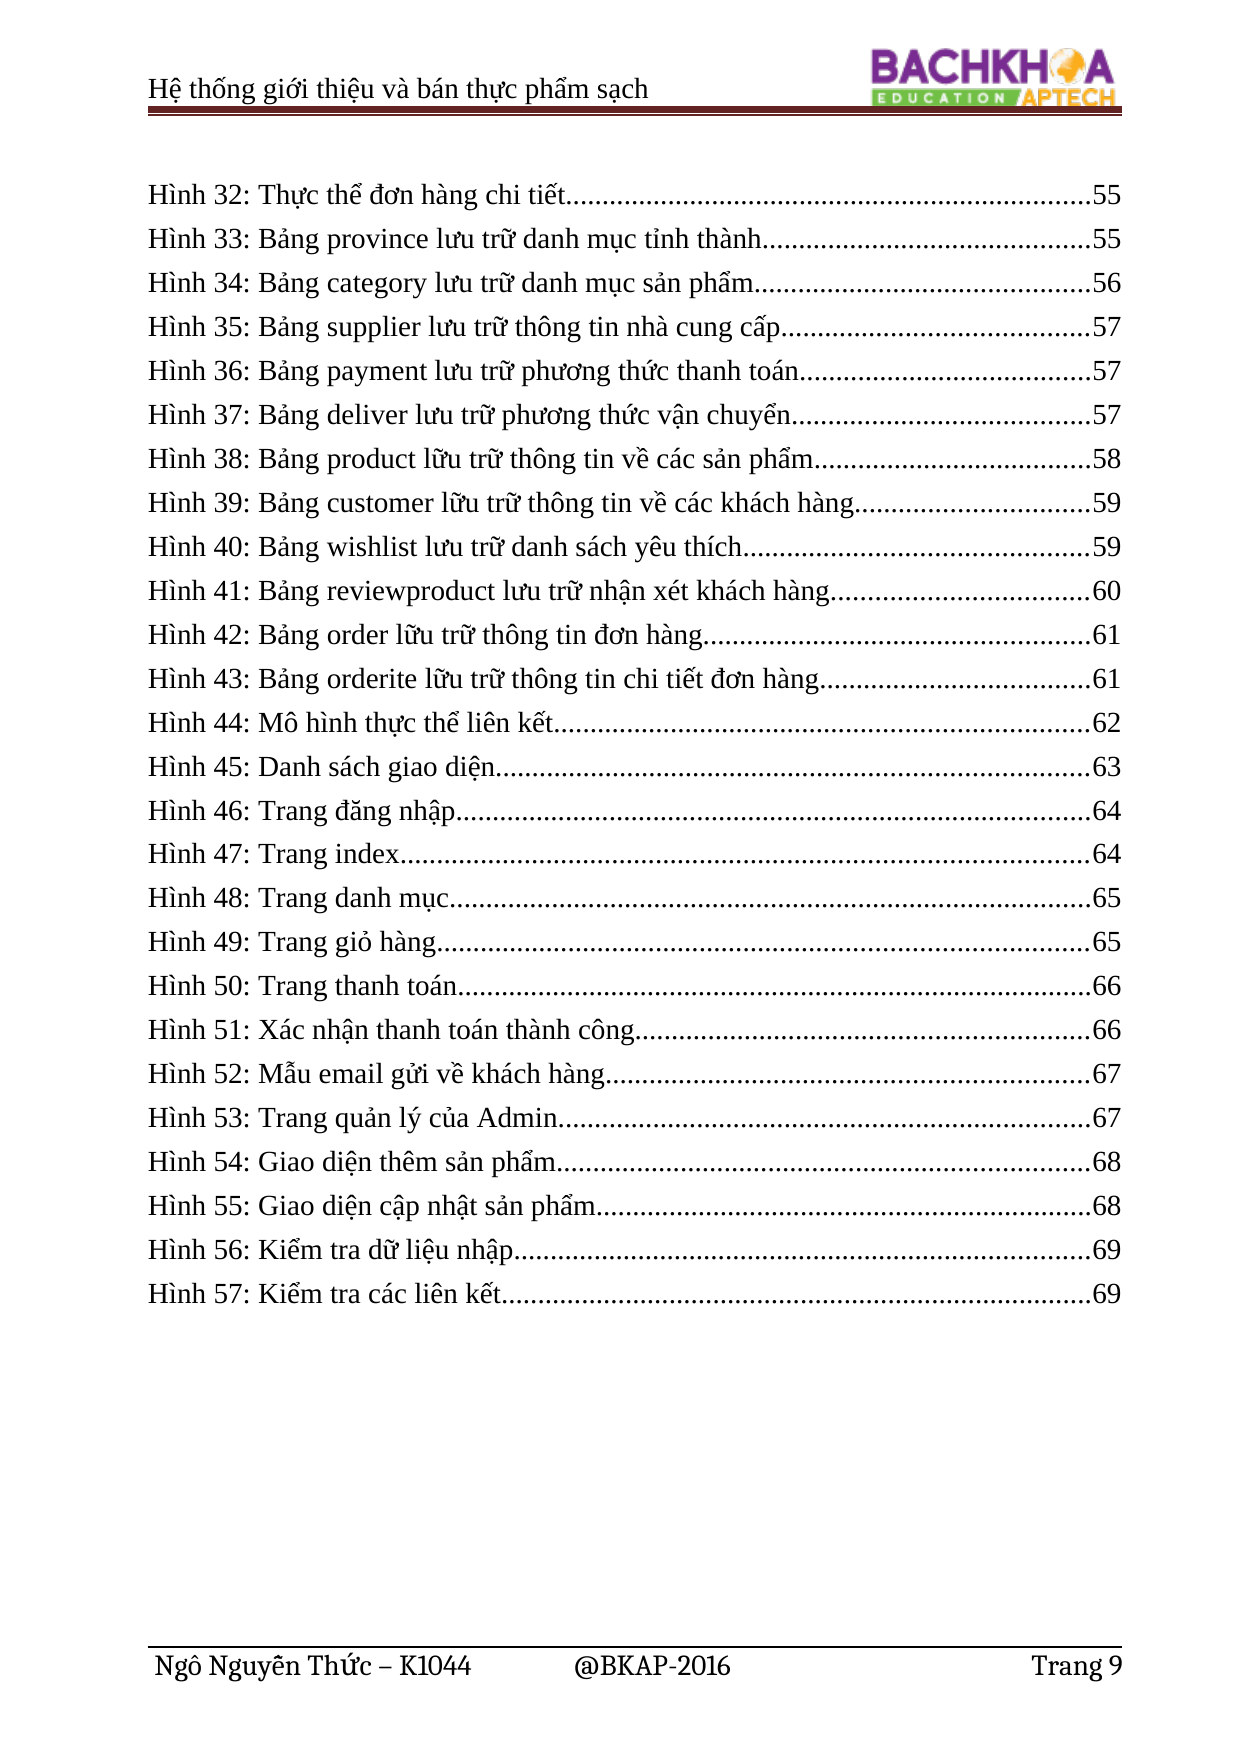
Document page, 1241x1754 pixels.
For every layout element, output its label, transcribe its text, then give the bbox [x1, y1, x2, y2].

text Hình 47: Trang index 64 [148, 837, 1122, 870]
text Hình 36: Bảng payment lưu trữ phương thức thanh toán 57 [148, 353, 1122, 387]
text Hình 46: Trang đăng nhập 64 [148, 793, 1122, 826]
text Hình 56: Kiểm tra dữ liệu nhập 69 [148, 1232, 1122, 1266]
text Hình 57: Kiểm tra các liên kết 69 [148, 1276, 1122, 1310]
text Hình 37: Bảng deliver lưu trữ phương thức vận chuyển 57 [148, 397, 1122, 431]
text Hình 38: Bảng product lữu trữ thông tin về các sản phẩm 58 [148, 441, 1122, 474]
text Hình 44: Mô hình thực thể liên kết 62 [148, 705, 1122, 738]
text Hình 55: Giao diện cập nhật sản phẩm 68 [148, 1188, 1122, 1222]
text Hình 34: Bảng category lưu trữ danh mục sản phẩm 56 [148, 265, 1122, 299]
text Hình 33: Bảng province lưu trữ danh mục tỉnh thành 55 [148, 221, 1122, 255]
text Hình 35: Bảng supplier lưu trữ thông tin nhà cung cấp 57 [148, 309, 1122, 343]
text Hình 50: Trang thanh toán 66 [148, 968, 1122, 1002]
text Hình 41: Bảng reviewproduct lưu trữ nhận xét khách hàng 60 [148, 573, 1122, 606]
text Hình 40: Bảng wishlist lưu trữ danh sách yêu thích 59 [148, 529, 1122, 562]
text Hình 45: Danh sách giao diện 63 [148, 749, 1122, 782]
text Hình 53: Trang quản lý của Admin 67 [148, 1100, 1122, 1134]
picture [868, 47, 1120, 106]
text Hình 39: Bảng customer lữu trữ thông tin về các khách hàng 59 [148, 485, 1122, 518]
text Hình 42: Bảng order lữu trữ thông tin đơn hàng 61 [148, 617, 1122, 650]
text Hình 49: Trang giỏ hàng 65 [148, 924, 1122, 958]
text Hình 43: Bảng orderite lữu trữ thông tin chi tiết đơn hàng 61 [148, 661, 1122, 694]
text Hình 52: Mẫu email gửi về khách hàng 67 [148, 1056, 1122, 1090]
text Hình 54: Giao diện thêm sản phẩm 68 [148, 1144, 1122, 1178]
text Hình 51: Xác nhận thanh toán thành công 66 [148, 1012, 1122, 1046]
text Hình 48: Trang danh mục 65 [148, 881, 1122, 914]
text Hình 32: Thực thể đơn hàng chi tiết 55 [148, 177, 1122, 211]
